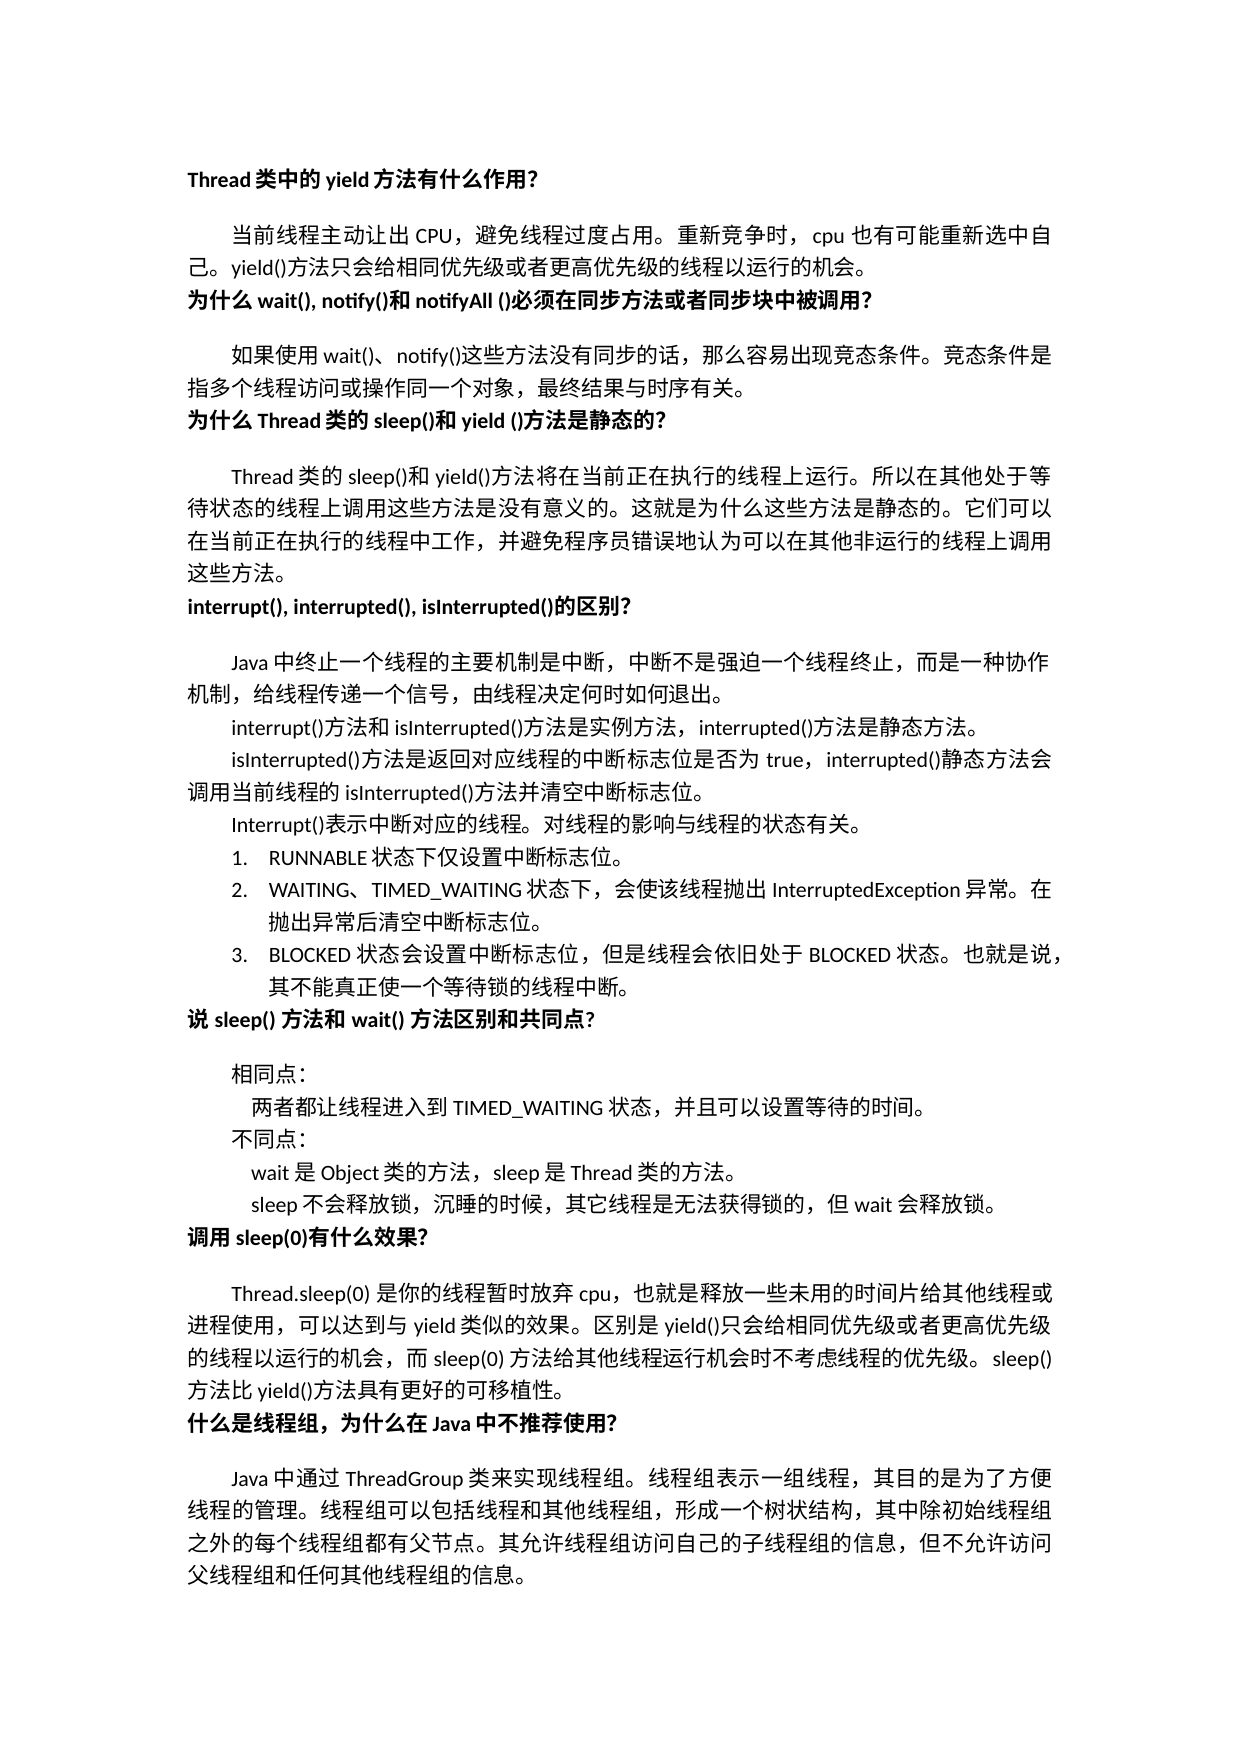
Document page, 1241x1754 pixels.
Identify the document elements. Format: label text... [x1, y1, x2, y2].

text interrupt()方法和isInterrupted()方法是实例方法，interrupted()方法是静态方法。 [187, 709, 1053, 742]
subtitle Thread类中的yield方法有什么作用？ [187, 162, 1053, 194]
text Thread类的sleep()和yield()方法将在当前正在执行的线程上运行。所以在其他处于等待状态的线程上调用这些方法是没有意义的。这就是为什么这些方法是静态的。它们可以在当前正在执行的线程中工作，并避免程序员错误地认为可以在其他非运行的线程上调用这些方法。 [187, 458, 1053, 588]
text isInterrupted()方法是返回对应线程的中断标志位是否为true，interrupted()静态方法会调用当前线程的isInterrupted()方法并清空中断标志位。 [187, 742, 1053, 807]
text 相同点： [231, 1057, 1053, 1089]
text 两者都让线程进入到 TIMED_WAITING 状态，并且可以设置等待的时间。 [231, 1089, 1053, 1122]
text 不同点： [231, 1122, 1053, 1154]
list WAITING、TIMED_WAITING状态下，会使该线程抛出InterruptedException异常。在抛出异常后清空中断标志位。 [231, 872, 1053, 937]
text wait 是Object类的方法，sleep是Thread 类的方法。 [231, 1154, 1053, 1187]
text Thread.sleep(0) 是你的线程暂时放弃cpu，也就是释放一些未用的时间片给其他线程或进程使用，可以达到与yield类似的效果。区别是yield()只会给相同优先级或者更高优先级的线程以运行的机会，而sleep(0) 方法给其他线程运行机会时不考虑线程的优先级。sleep()方法比yield()方法具有更好的可移植性。 [187, 1275, 1053, 1405]
list RUNNABLE状态下仅设置中断标志位。 [231, 839, 1053, 872]
text sleep不会释放锁，沉睡的时候，其它线程是无法获得锁的，但 wait 会释放锁。 [231, 1187, 1053, 1219]
list BLOCKED状态会设置中断标志位，但是线程会依旧处于BLOCKED状态。也就是说，其不能真正使一个等待锁的线程中断。 [231, 937, 1053, 1002]
text 当前线程主动让出CPU，避免线程过度占用。重新竞争时，cpu 也有可能重新选中自己。yield()方法只会给相同优先级或者更高优先级的线程以运行的机会。 [187, 217, 1053, 282]
text Java中通过ThreadGroup类来实现线程组。线程组表示一组线程，其目的是为了方便线程的管理。线程组可以包括线程和其他线程组，形成一个树状结构，其中除初始线程组之外的每个线程组都有父节点。其允许线程组访问自己的子线程组的信息，但不允许访问父线程组和任何其他线程组的信息。 [187, 1461, 1053, 1591]
subtitle 为什么wait(), notify()和notifyAll ()必须在同步方法或者同步块中被调用？ [187, 282, 1053, 315]
subtitle 调用sleep(0)有什么效果？ [187, 1219, 1053, 1252]
text Interrupt()表示中断对应的线程。对线程的影响与线程的状态有关。 [187, 807, 1053, 839]
subtitle 说 sleep() 方法和 wait() 方法区别和共同点? [187, 1002, 1053, 1034]
subtitle interrupt(), interrupted(), isInterrupted()的区别？ [187, 588, 1053, 621]
text 如果使用wait()、notify()这些方法没有同步的话，那么容易出现竞态条件。竞态条件是指多个线程访问或操作同一个对象，最终结果与时序有关。 [187, 338, 1053, 403]
subtitle 为什么Thread类的sleep()和yield ()方法是静态的？ [187, 403, 1053, 436]
text Java中终止一个线程的主要机制是中断，中断不是强迫一个线程终止，而是一种协作机制，给线程传递一个信号，由线程决定何时如何退出。 [187, 644, 1053, 709]
subtitle 什么是线程组，为什么在Java中不推荐使用？ [187, 1405, 1053, 1438]
